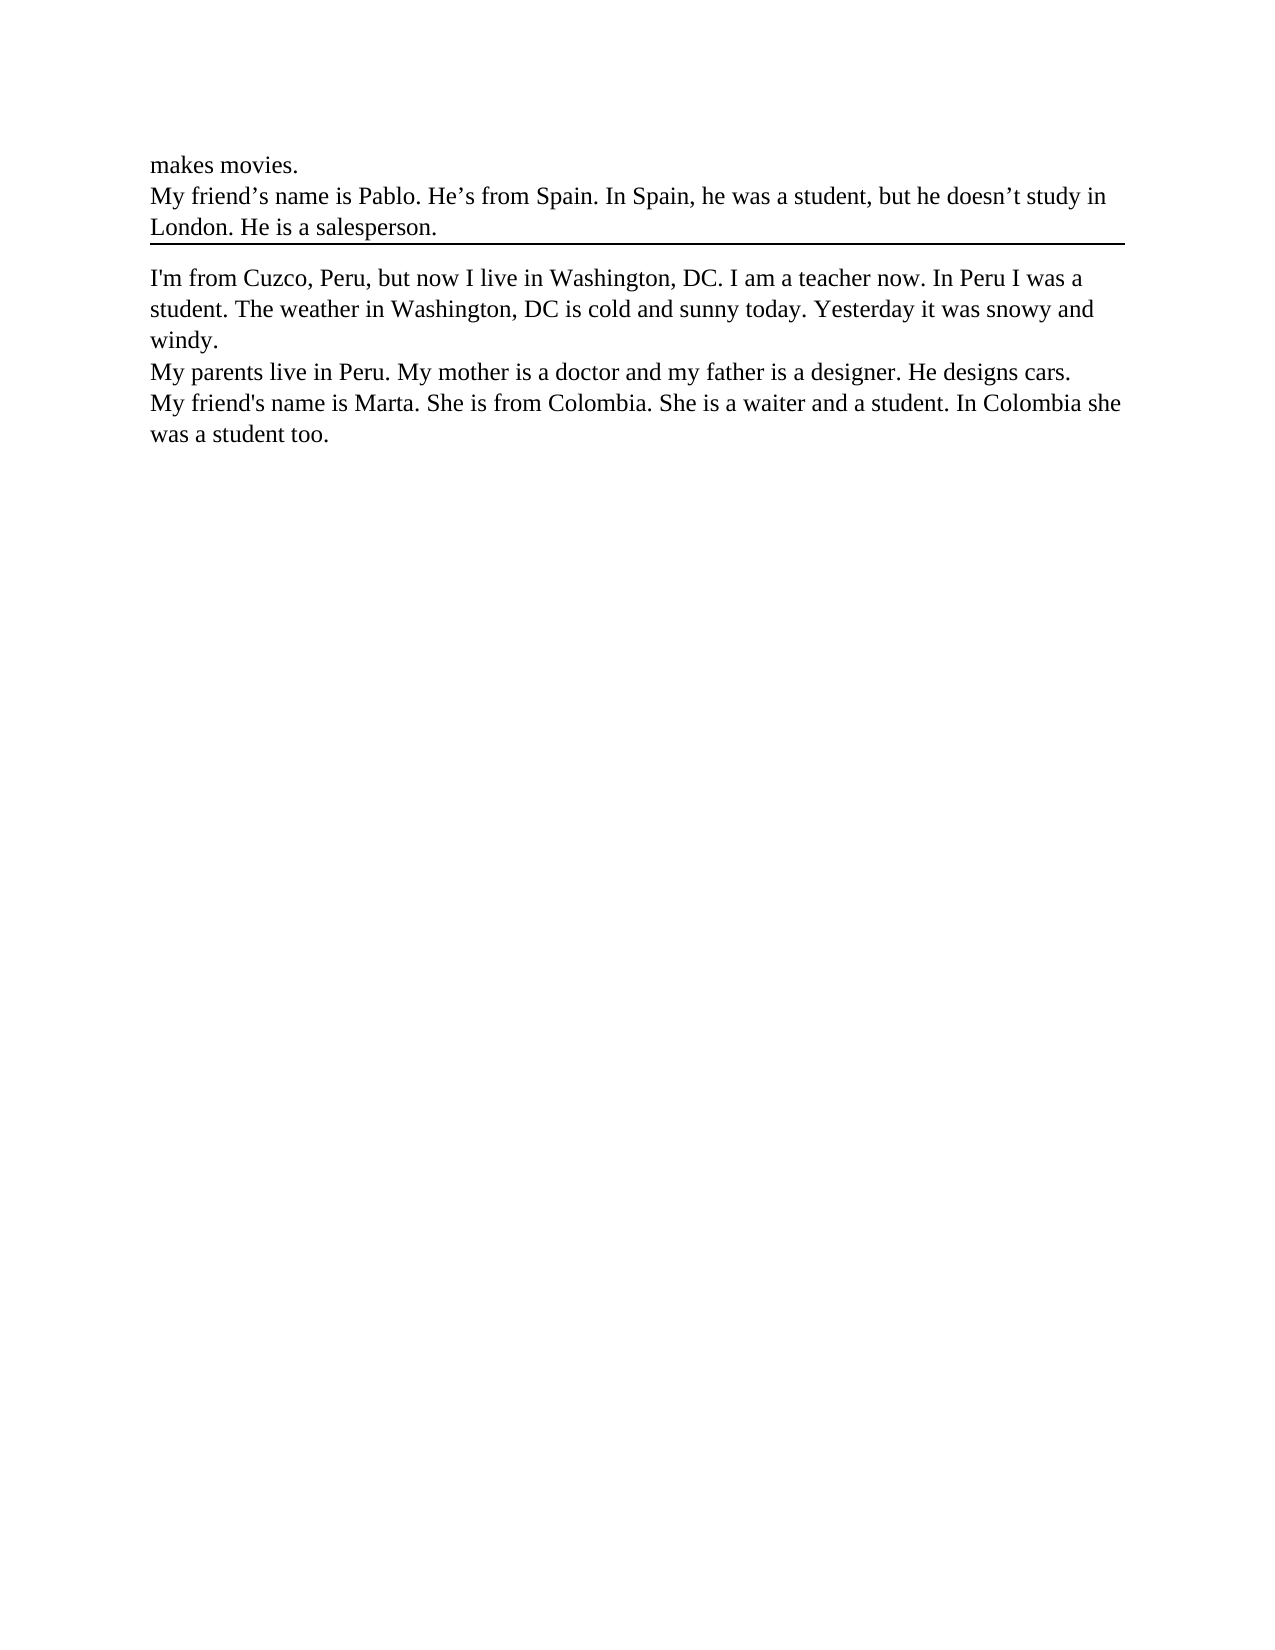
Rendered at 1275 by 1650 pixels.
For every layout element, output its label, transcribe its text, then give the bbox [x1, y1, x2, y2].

text I'm from Cuzco, Peru, but now I live in Washington, DC. I am a teacher now. In Peru I was a student. The weather in Washington, DC is cold and sunny today. Yesterday it was snowy and windy. My parents live in Peru. My mother is a doctor and my father is a designer. He designs cars. My friend's name is Marta. She is from Colombia. She is a waiter and a student. In Colombia she was a student too. [150, 263, 1125, 447]
